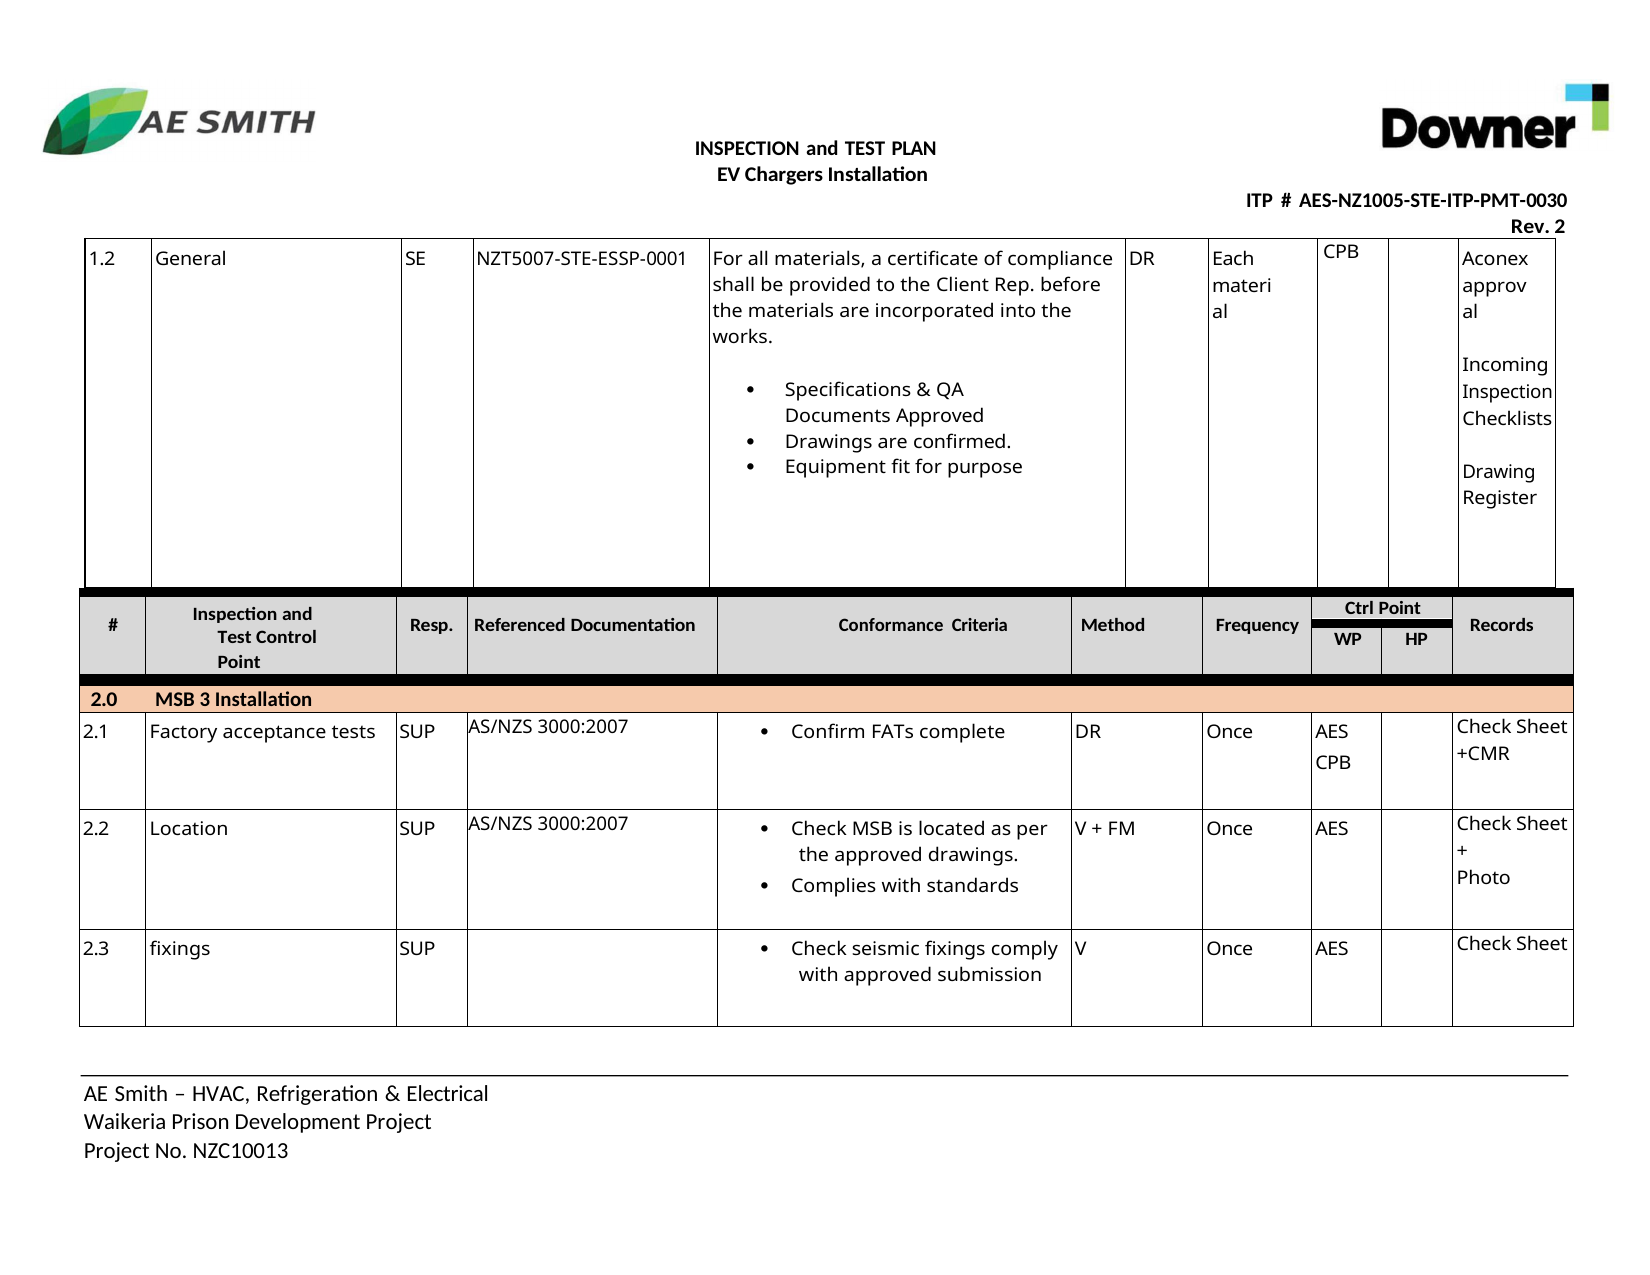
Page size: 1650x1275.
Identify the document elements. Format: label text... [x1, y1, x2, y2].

table_cell HP [1382, 628, 1452, 674]
table_cell 2.2 [80, 810, 145, 929]
table_header Referenced Documentation [468, 597, 717, 674]
table_cell AS/NZS 3000:2007 [468, 713, 717, 809]
table_cell Check MSB is located as per the approved drawings. Complies with standards [718, 810, 1071, 929]
table_cell Each material [1209, 239, 1317, 587]
table_cell Factory acceptance tests [146, 713, 396, 809]
table_cell SUP [397, 930, 467, 1026]
table_cell V [1072, 930, 1202, 1026]
table_header Resp. [397, 597, 467, 674]
table_cell [468, 930, 717, 1026]
table_cell Check seismic fixings comply with approved submission [718, 930, 1071, 1026]
table_cell NZT5007-STE-ESSP-0001 [474, 239, 709, 587]
table_cell Location [146, 810, 396, 929]
picture [1378, 79, 1615, 151]
table_cell WP [1312, 628, 1381, 674]
table_cell 1.2 [86, 239, 151, 587]
table_cell AS/NZS 3000:2007 [468, 810, 717, 929]
table_cell AES [1312, 930, 1381, 1026]
table_cell [1389, 239, 1458, 587]
table_cell Aconex approval Incoming Inspection Checklists Drawing Register [1459, 239, 1555, 587]
table_cell Once [1203, 930, 1311, 1026]
table_header Method [1072, 597, 1202, 674]
table_cell AES [1312, 810, 1381, 929]
table_cell [1382, 713, 1452, 809]
table_cell Confirm FATs complete [718, 713, 1071, 809]
table_cell [1382, 930, 1452, 1026]
table_cell V + FM [1072, 810, 1202, 929]
table_cell Check Sheet + Photo [1453, 810, 1573, 929]
table_cell General [152, 239, 401, 587]
table_cell DR [1072, 713, 1202, 809]
table_cell 2.3 [80, 930, 145, 1026]
table_cell AES CPB [1312, 713, 1381, 809]
table_header Ctrl Point [1312, 597, 1452, 618]
table_header # [80, 597, 145, 674]
table_cell 2.0 MSB 3 Installation [80, 686, 1573, 712]
picture [40, 79, 317, 162]
table_cell [1382, 810, 1452, 929]
table_cell SUP [397, 810, 467, 929]
table_header Records [1453, 597, 1573, 674]
table_cell fixings [146, 930, 396, 1026]
table_cell Check Sheet +CMR [1453, 713, 1573, 809]
table_header Frequency [1203, 597, 1311, 674]
table_cell SUP [397, 713, 467, 809]
table_cell Once [1203, 713, 1311, 809]
table_header Conformance Criteria [718, 597, 1071, 674]
table_cell Check Sheet [1453, 930, 1573, 1026]
table_cell CPB [1318, 239, 1388, 587]
table_cell For all materials, a certificate of compliance shall be provided to the Client Rep. before the materials are incorporated into the works. Specifications & QA Documents Approved Drawings are confirmed. Equipment fit for purpose [710, 239, 1125, 587]
table_header Inspection and Test Control Point [146, 597, 396, 674]
table_cell Once [1203, 810, 1311, 929]
table_cell DR [1126, 239, 1208, 587]
table_cell SE [402, 239, 473, 587]
table_cell 2.1 [80, 713, 145, 809]
